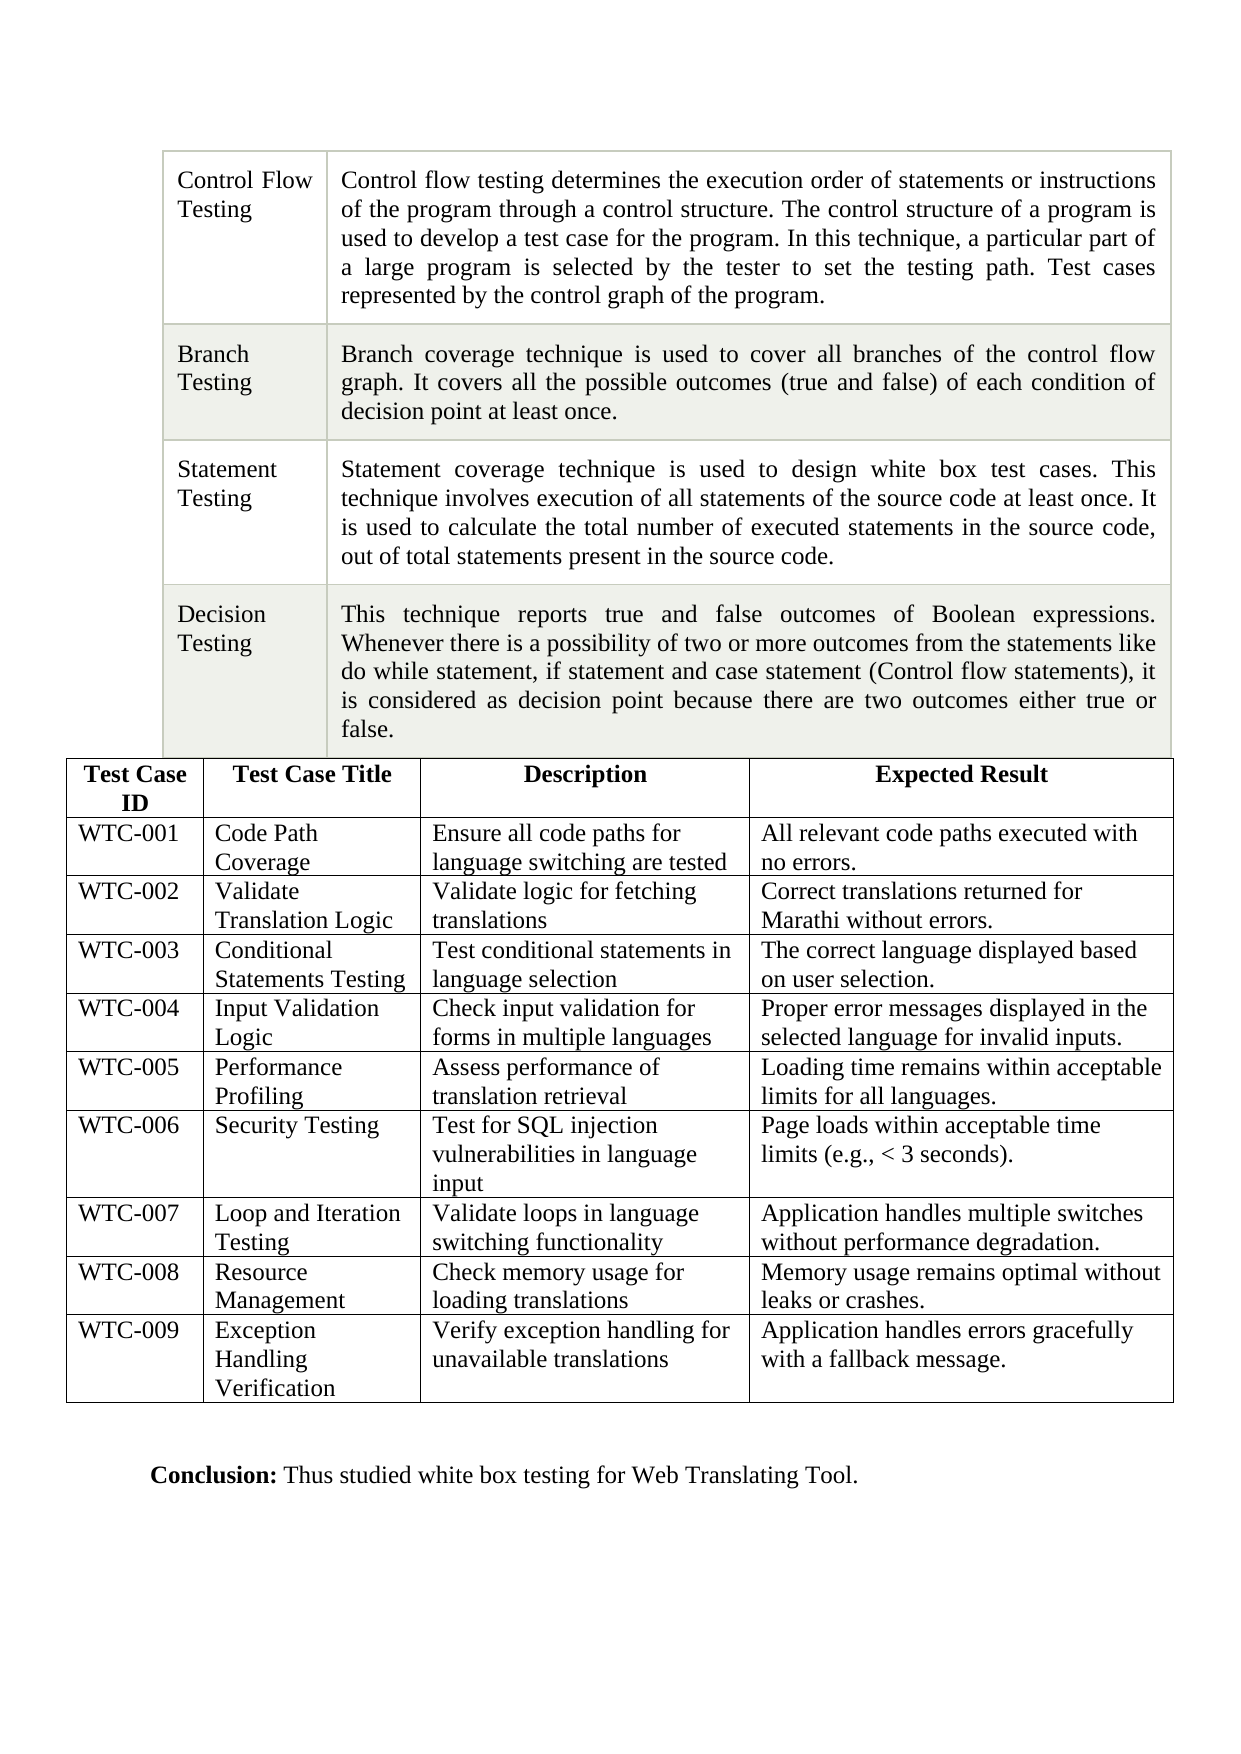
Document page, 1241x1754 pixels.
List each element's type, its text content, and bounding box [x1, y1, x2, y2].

table_cell Validate loops in language switching functionality [421, 1198, 749, 1256]
table_cell WTC-005 [67, 1052, 203, 1109]
table_cell Assess performance of translation retrieval [421, 1052, 749, 1109]
table_cell Verify exception handling for unavailable translations [421, 1315, 749, 1402]
table_cell Decision Testing [164, 585, 326, 757]
table_cell Memory usage remains optimal without leaks or crashes. [750, 1257, 1173, 1314]
table_cell Statement Testing [164, 441, 326, 583]
table_cell Resource Management [204, 1257, 420, 1314]
table_cell Statement coverage technique is used to design white box test cases. This technique involves execution of all statements of the source code at least once. It is used to calculate the total number of executed statements in the source code, out of total statements present in the source code. [328, 441, 1170, 583]
table_header Test Case ID [67, 759, 203, 817]
table_cell WTC-009 [67, 1315, 203, 1402]
table_cell Control Flow Testing [164, 152, 326, 323]
table_cell WTC-008 [67, 1257, 203, 1314]
table_cell Code Path Coverage [204, 818, 420, 875]
table_cell Branch coverage technique is used to cover all branches of the control flow graph. It covers all the possible outcomes (true and false) of each condition of decision point at least once. [328, 325, 1170, 439]
table_cell Input Validation Logic [204, 994, 420, 1051]
table_cell Correct translations returned for Marathi without errors. [750, 876, 1173, 934]
table_cell Test for SQL injection vulnerabilities in language input [421, 1111, 749, 1197]
table_header Expected Result [750, 759, 1173, 817]
table_cell WTC-004 [67, 994, 203, 1051]
table_cell Check memory usage for loading translations [421, 1257, 749, 1314]
table_cell All relevant code paths executed with no errors. [750, 818, 1173, 875]
table_header Description [421, 759, 749, 817]
table_cell Proper error messages displayed in the selected language for invalid inputs. [750, 994, 1173, 1051]
table_cell Check input validation for forms in multiple languages [421, 994, 749, 1051]
table_cell Application handles errors gracefully with a fallback message. [750, 1315, 1173, 1402]
table_cell Control flow testing determines the execution order of statements or instructions of the program through a control structure. The control structure of a program is used to develop a test case for the program. In this technique, a particular part of a large program is selected by the tester to set the testing path. Test cases represented by the control graph of the program. [328, 152, 1170, 323]
table_cell Performance Profiling [204, 1052, 420, 1109]
table_cell The correct language displayed based on user selection. [750, 935, 1173, 992]
table_cell WTC-007 [67, 1198, 203, 1256]
table_cell Loop and Iteration Testing [204, 1198, 420, 1256]
table_cell WTC-003 [67, 935, 203, 992]
table_cell Branch Testing [164, 325, 326, 439]
table_cell Test conditional statements in language selection [421, 935, 749, 992]
table_cell Security Testing [204, 1111, 420, 1197]
table_cell Validate logic for fetching translations [421, 876, 749, 934]
table_cell WTC-002 [67, 876, 203, 934]
table_cell Ensure all code paths for language switching are tested [421, 818, 749, 875]
table_cell Loading time remains within acceptable limits for all languages. [750, 1052, 1173, 1109]
table_cell WTC-001 [67, 818, 203, 875]
text Conclusion: Thus studied white box testing for Web Translating Tool. [150, 1460, 1090, 1489]
table_header Test Case Title [204, 759, 420, 817]
table_cell Validate Translation Logic [204, 876, 420, 934]
table_cell WTC-006 [67, 1111, 203, 1197]
table_cell Application handles multiple switches without performance degradation. [750, 1198, 1173, 1256]
table_cell Page loads within acceptable time limits (e.g., < 3 seconds). [750, 1111, 1173, 1197]
table_cell This technique reports true and false outcomes of Boolean expressions. Whenever there is a possibility of two or more outcomes from the statements like do while statement, if statement and case statement (Control flow statements), it is considered as decision point because there are two outcomes either true or false. [328, 585, 1170, 757]
table_cell Exception Handling Verification [204, 1315, 420, 1402]
table_cell Conditional Statements Testing [204, 935, 420, 992]
